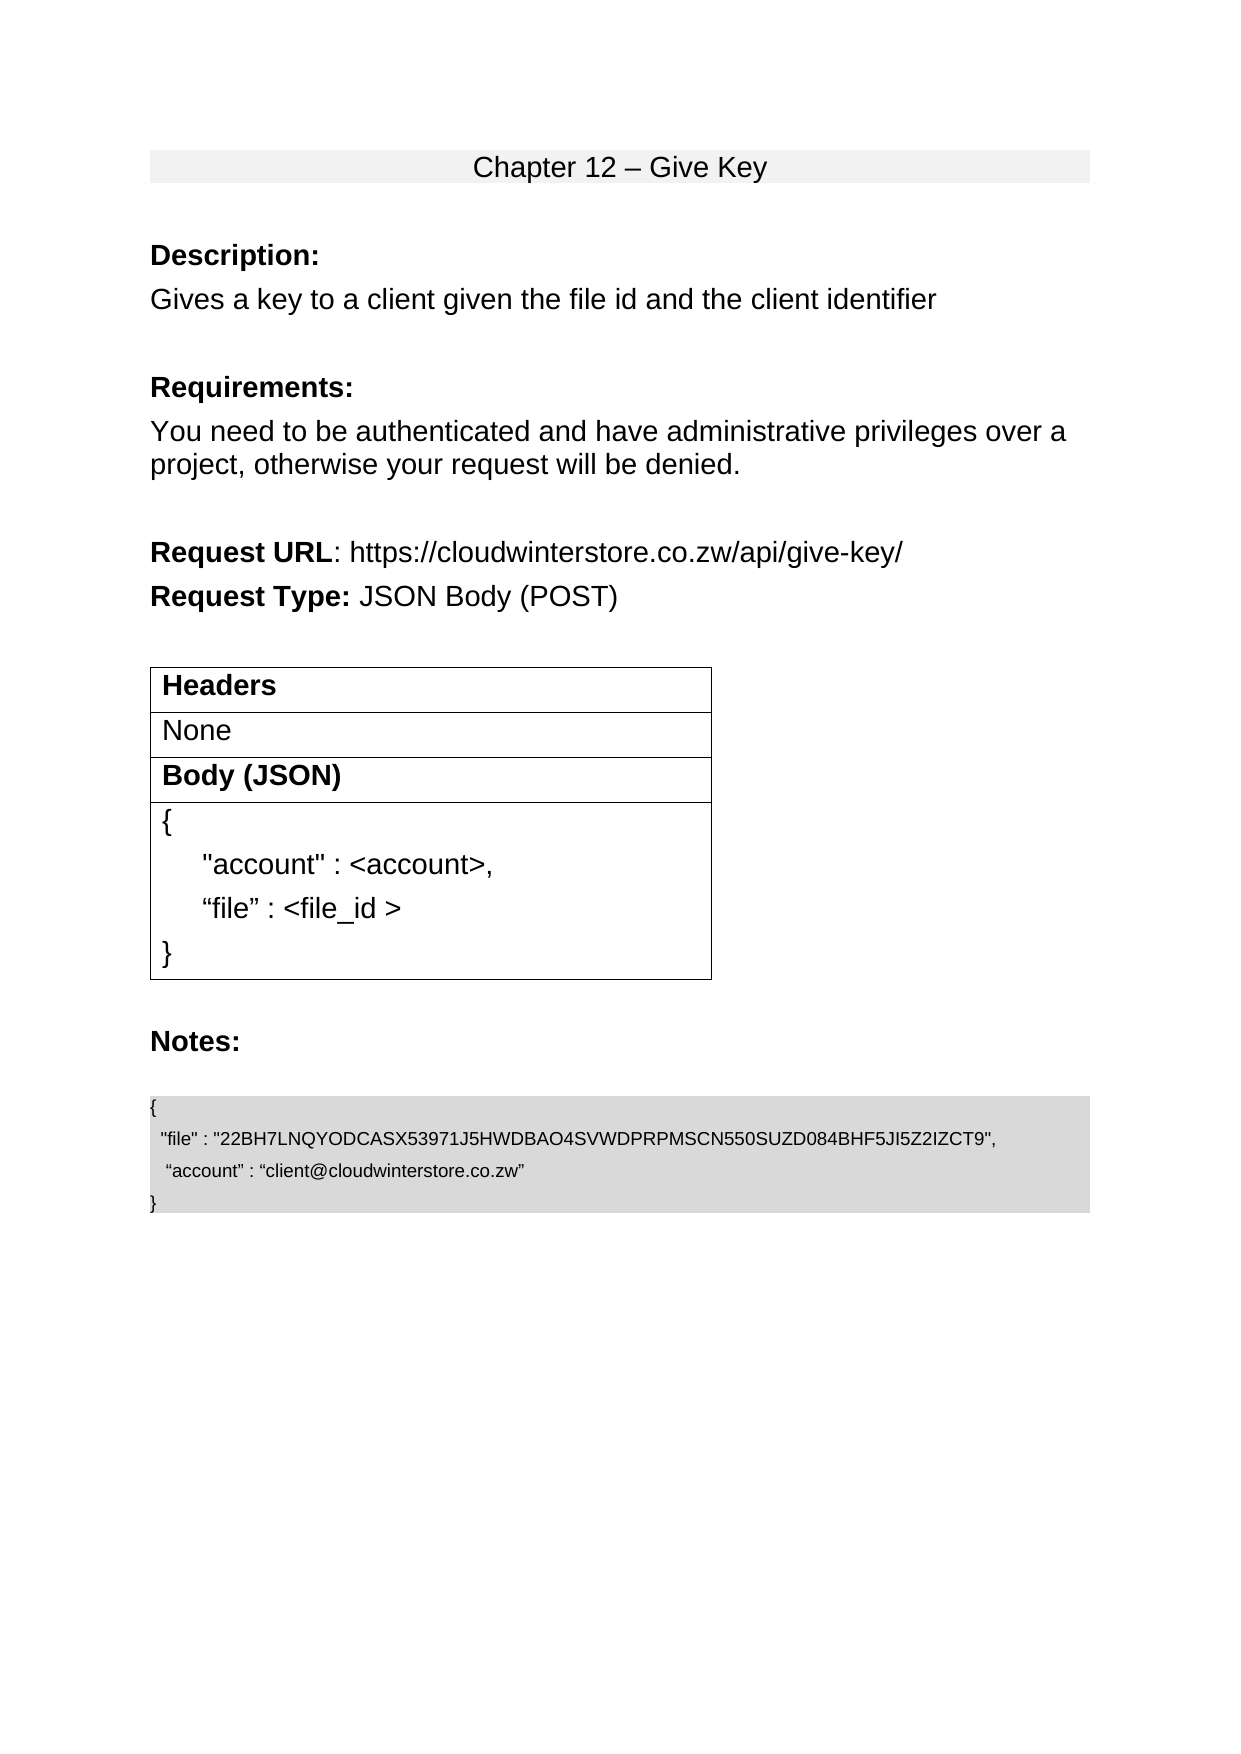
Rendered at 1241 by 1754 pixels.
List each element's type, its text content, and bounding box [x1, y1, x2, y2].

text Chapter 12 – Give Key [150, 150, 1090, 183]
table_header Headers [151, 668, 711, 712]
table_cell { "account" : <account>, “file” : <file_id > } [151, 803, 711, 979]
text Notes: [150, 1024, 1090, 1086]
text You need to be authenticated and have administrative privileges over a project, otherwise your request will be denied. [150, 414, 1090, 481]
text Request Type: JSON Body (POST) [150, 579, 1090, 613]
text Gives a key to a client given the file id and the client identifier [150, 282, 1090, 315]
text Requirements: [150, 370, 1090, 403]
text “account” : “client@cloudwinterstore.co.zw” [150, 1160, 1090, 1181]
table_cell Body (JSON) [151, 758, 711, 802]
text } [150, 1192, 1090, 1213]
text { [150, 1096, 1090, 1117]
text Request URL: https://cloudwinterstore.co.zw/api/give-key/ [150, 535, 1090, 569]
text "file" : "22BH7LNQYODCASX53971J5HWDBAO4SVWDPRPMSCN550SUZD084BHF5JI5Z2IZCT9", [150, 1128, 1090, 1149]
table_cell None [151, 713, 711, 757]
text Description: [150, 238, 1090, 271]
